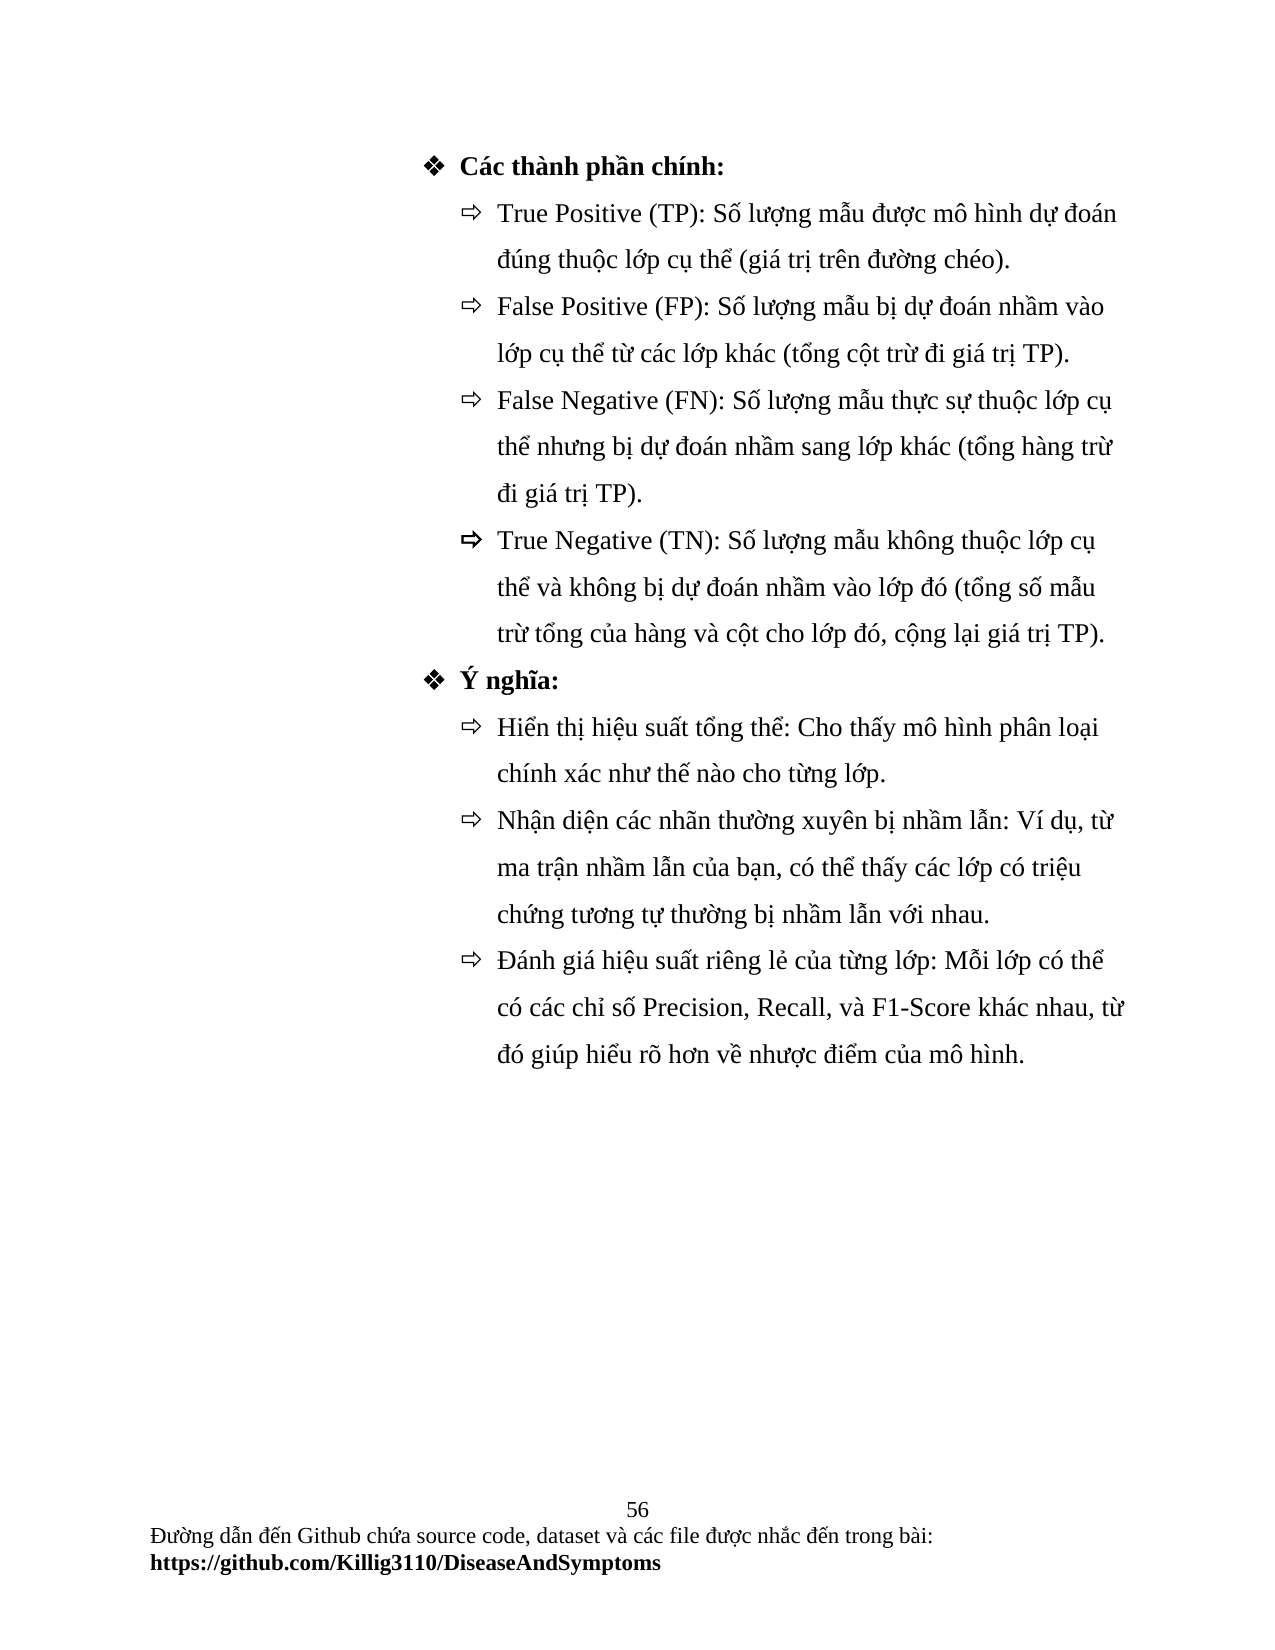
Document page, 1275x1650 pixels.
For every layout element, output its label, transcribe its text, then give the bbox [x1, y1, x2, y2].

list True Positive (TP): Số lượng mẫu được mô hình dự đoán đúng thuộc lớp cụ thể (giá trị trên đường chéo). [459, 197, 1125, 275]
list True Negative (TN): Số lượng mẫu không thuộc lớp cụ thể và không bị dự đoán nhầm vào lớp đó (tổng số mẫu trừ tổng của hàng và cột cho lớp đó, cộng lại giá trị TP). [459, 524, 1125, 648]
list False Positive (FP): Số lượng mẫu bị dự đoán nhầm vào lớp cụ thể từ các lớp khác (tổng cột trừ đi giá trị TP). [459, 290, 1125, 368]
list Ý nghĩa: [422, 664, 1125, 695]
list False Negative (FN): Số lượng mẫu thực sự thuộc lớp cụ thể nhưng bị dự đoán nhầm sang lớp khác (tổng hàng trừ đi giá trị TP). [459, 384, 1125, 508]
list Các thành phần chính: [422, 150, 1125, 181]
list Nhận diện các nhãn thường xuyên bị nhầm lẫn: Ví dụ, từ ma trận nhầm lẫn của bạn, có thể thấy các lớp có triệu chứng tương tự thường bị nhầm lẫn với nhau. [459, 804, 1125, 929]
list Hiển thị hiệu suất tổng thể: Cho thấy mô hình phân loại chính xác như thế nào cho từng lớp. [459, 711, 1125, 789]
list Đánh giá hiệu suất riêng lẻ của từng lớp: Mỗi lớp có thể có các chỉ số Precision, Recall, và F1-Score khác nhau, từ đó giúp hiểu rõ hơn về nhược điểm của mô hình. [459, 944, 1125, 1069]
